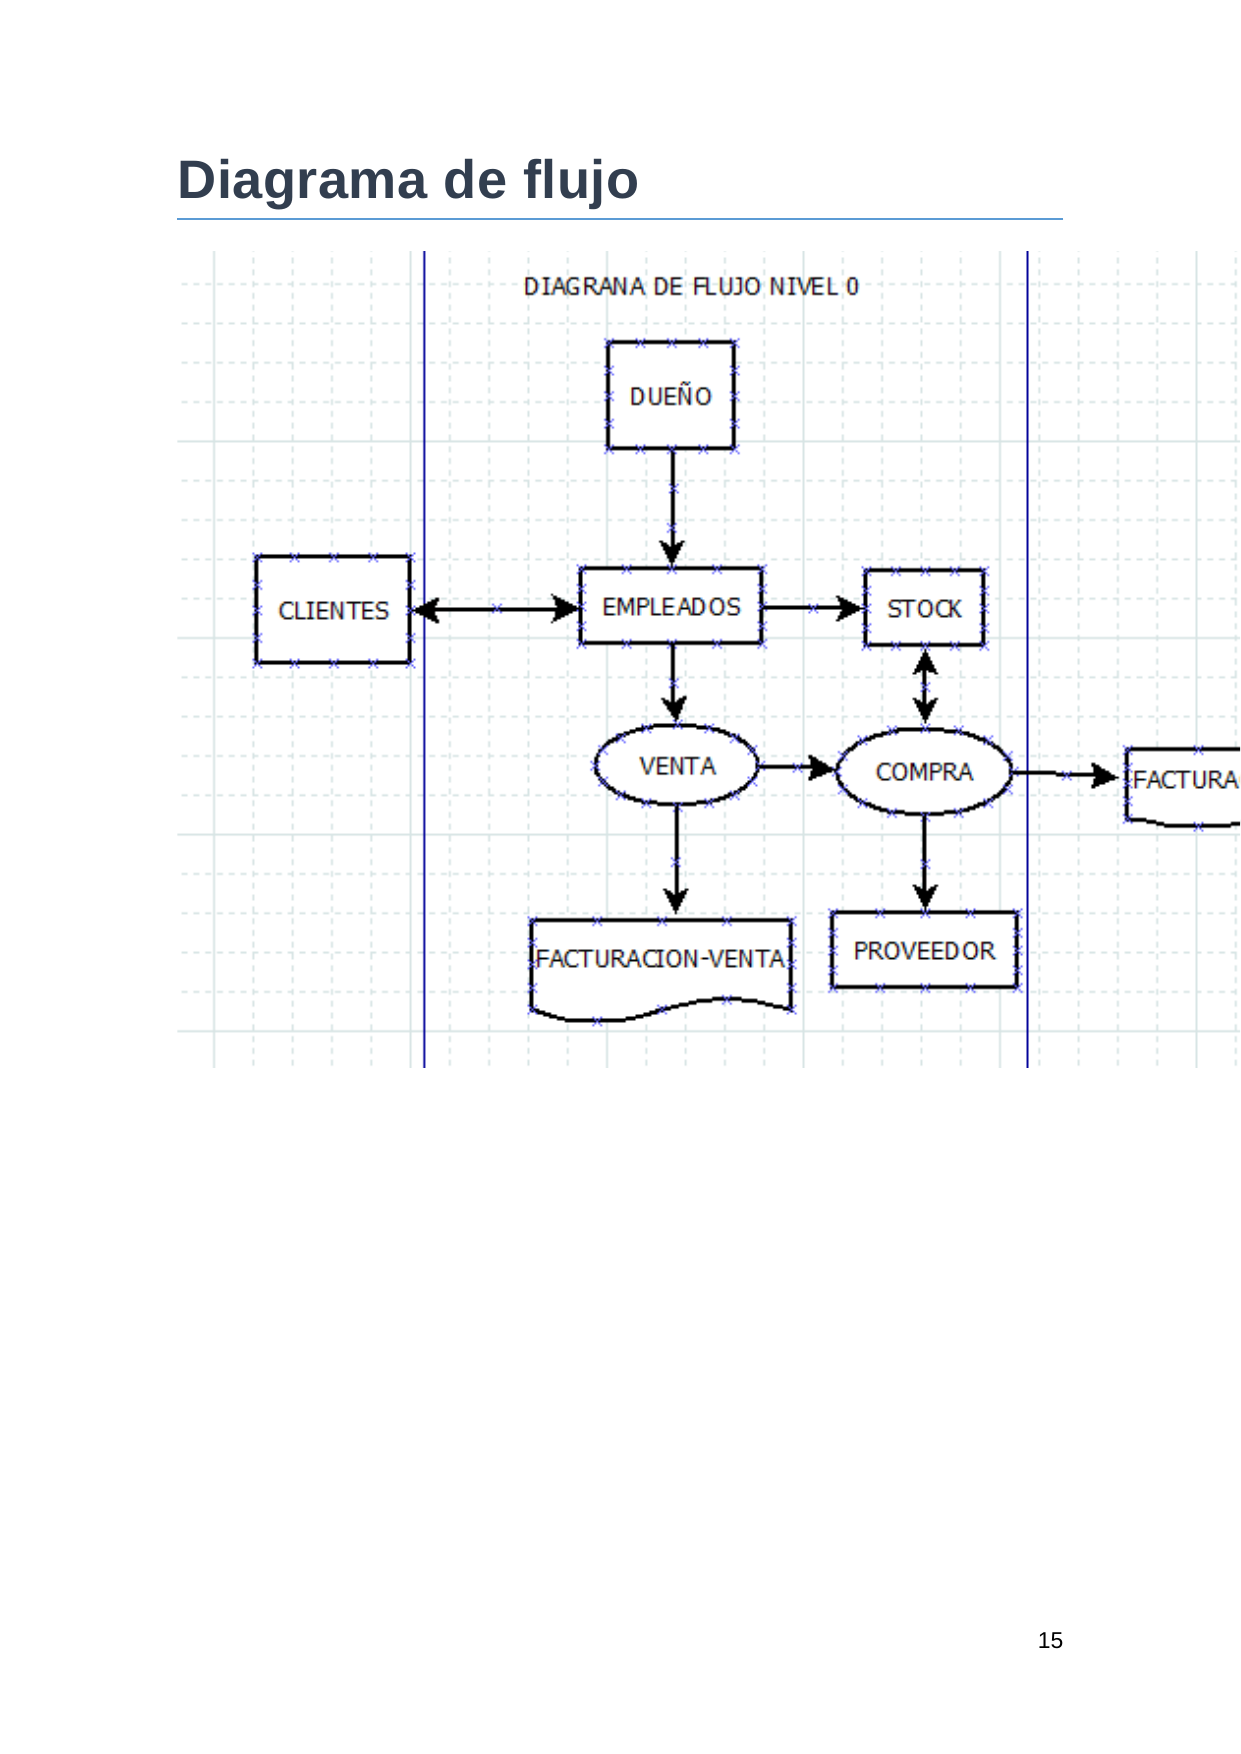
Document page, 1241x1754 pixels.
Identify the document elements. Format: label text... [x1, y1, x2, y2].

title Diagrama de flujo [177, 148, 1063, 218]
picture [177, 251, 1241, 1068]
